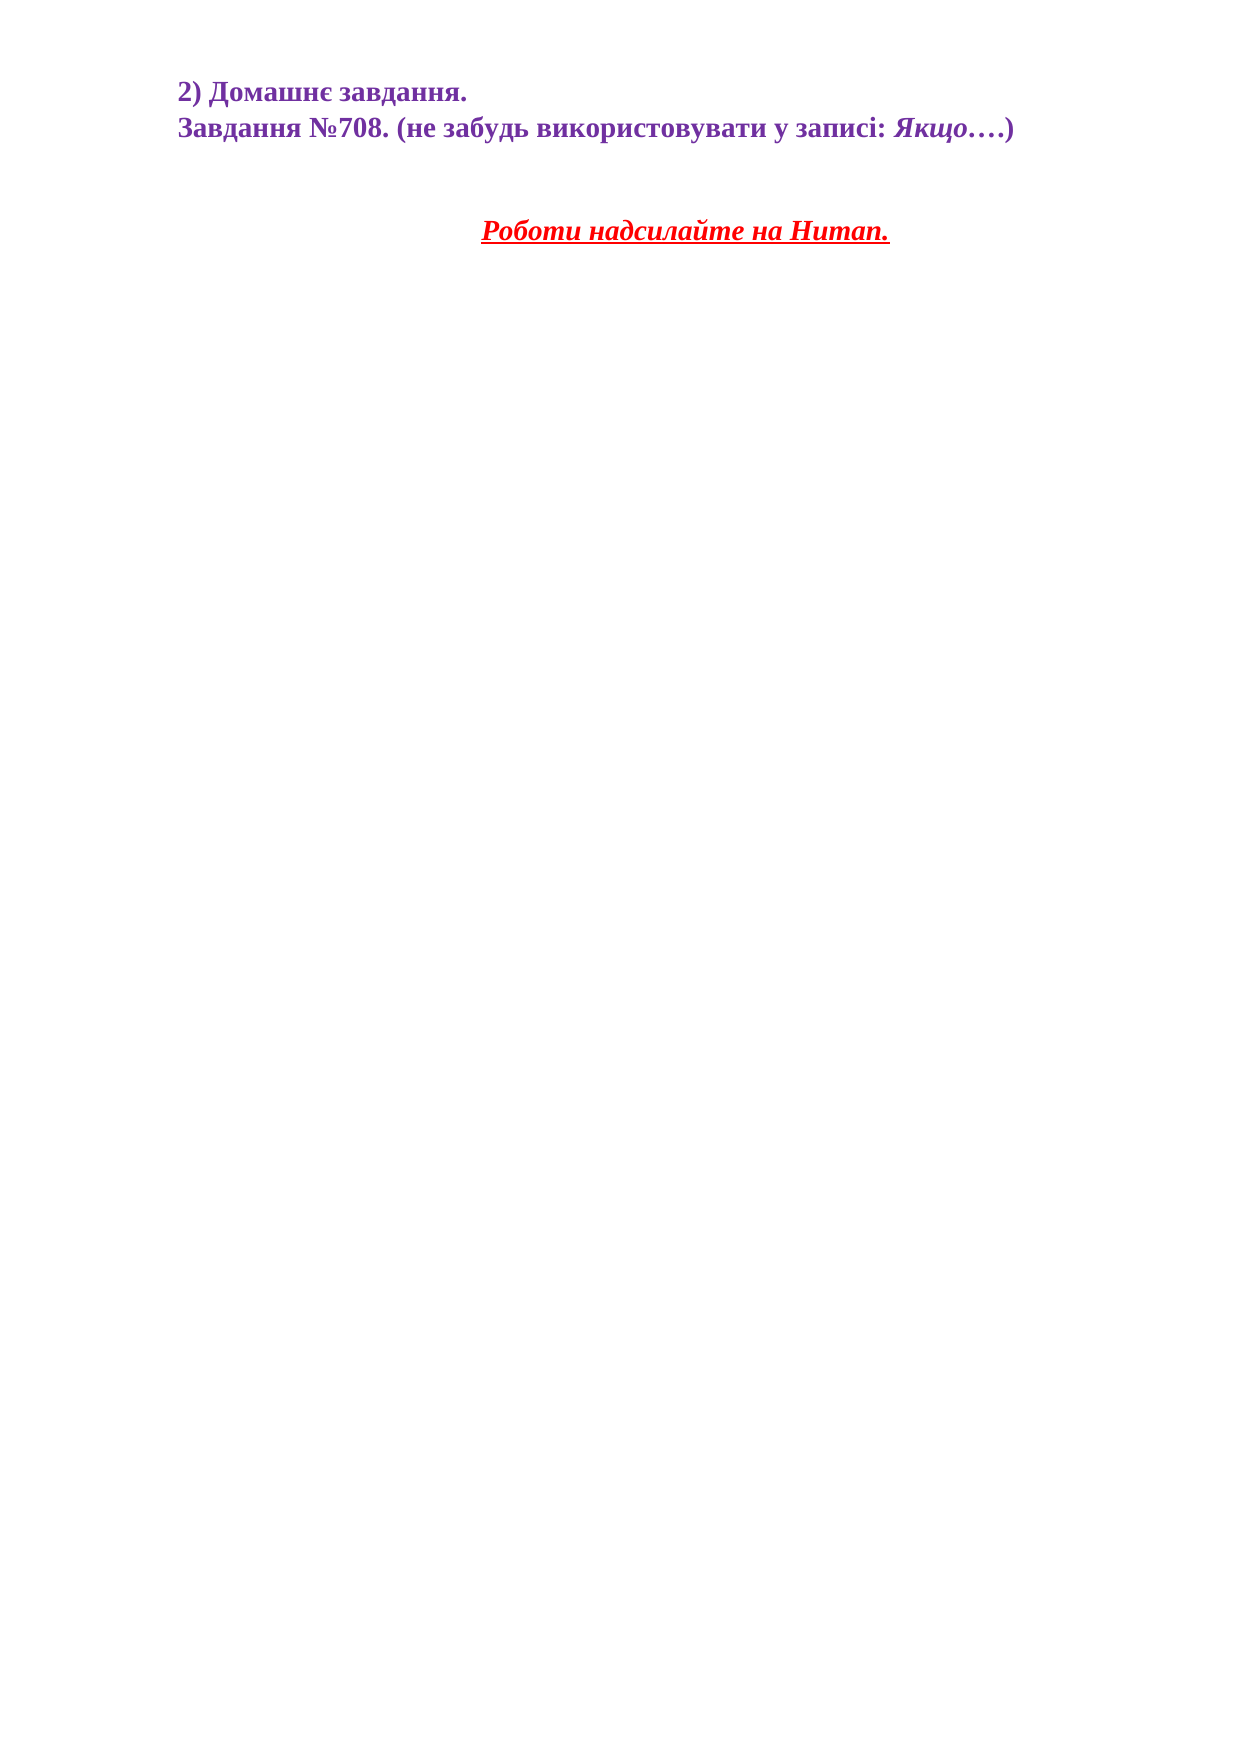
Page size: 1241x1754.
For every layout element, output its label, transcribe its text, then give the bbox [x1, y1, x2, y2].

list Завдання №708. (не забудь використовувати у записі: Якщо….) [177, 110, 1152, 143]
list 2) Домашнє завдання. [177, 74, 1152, 107]
text Роботи надсилайте на Human. [222, 213, 1152, 247]
